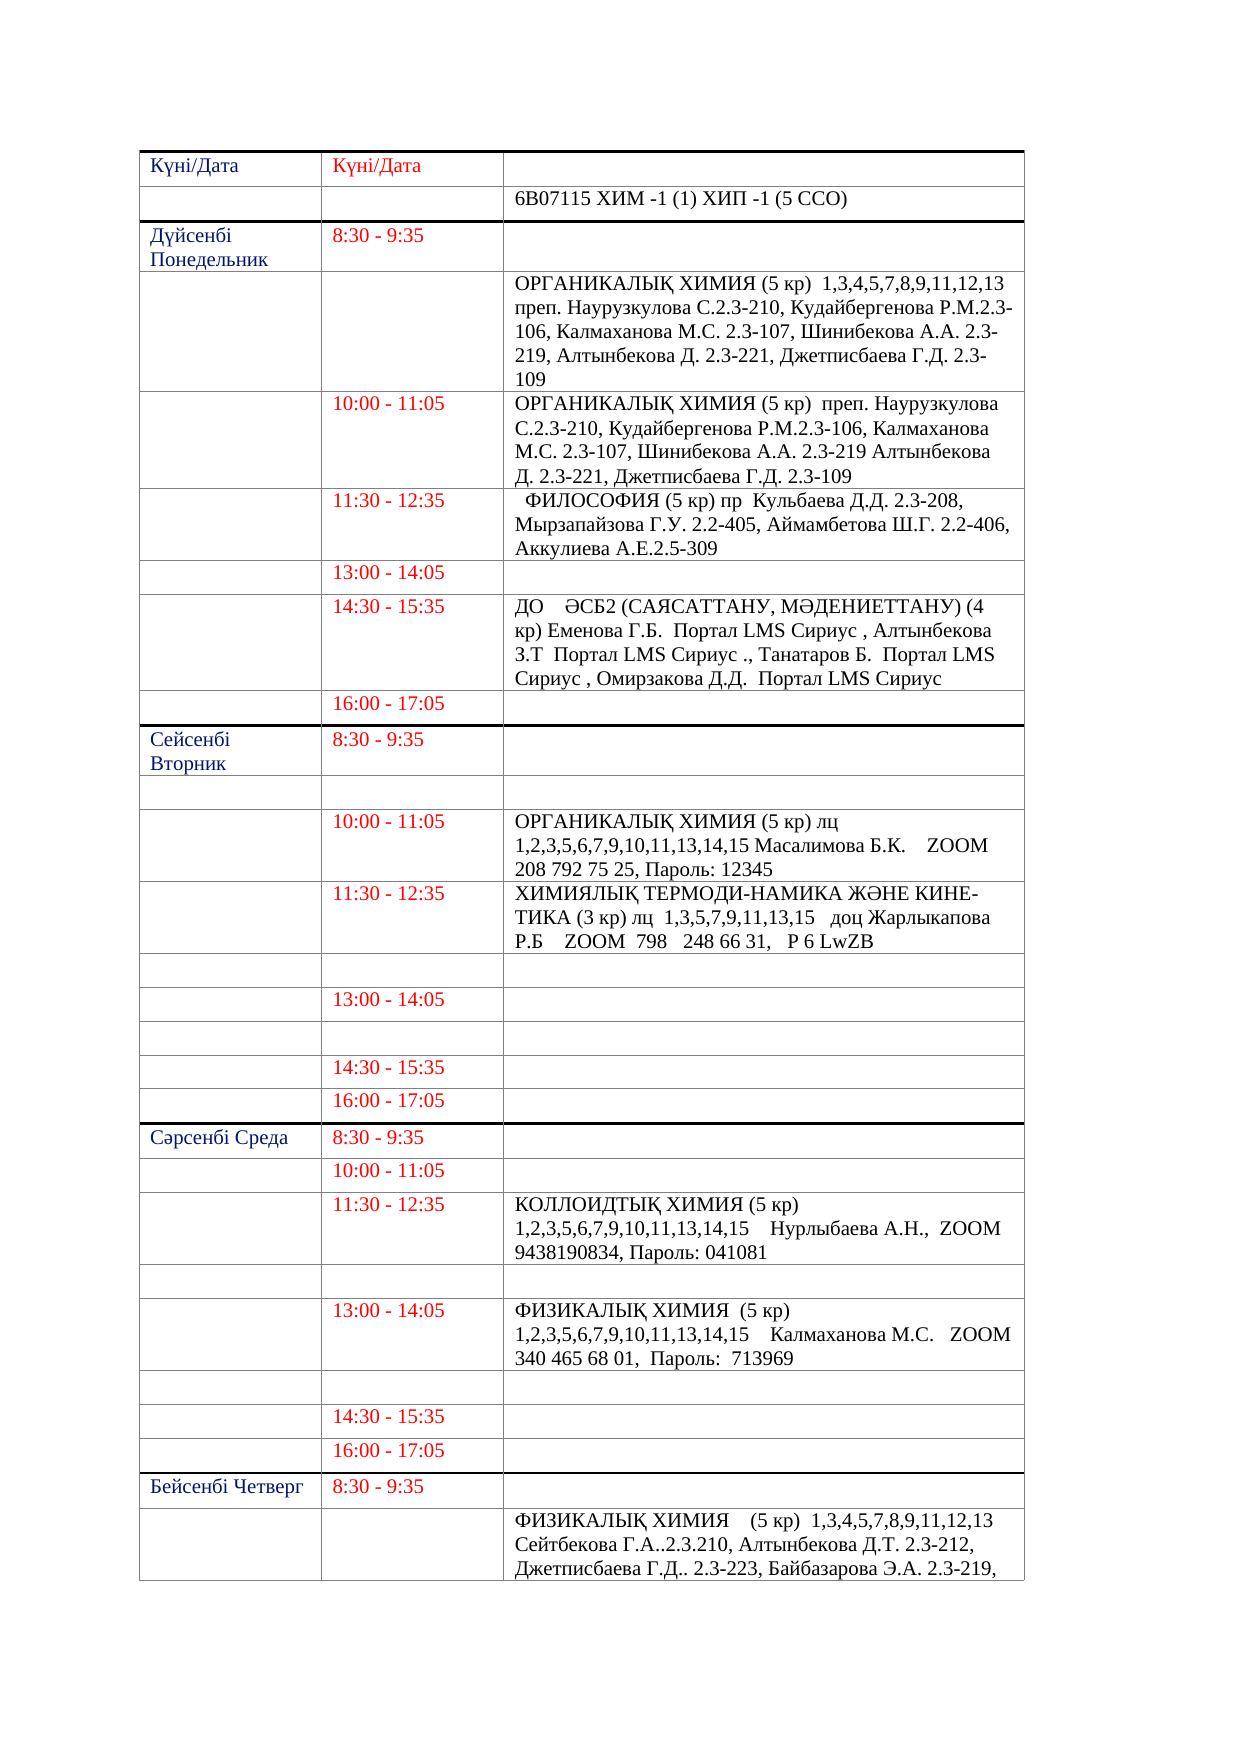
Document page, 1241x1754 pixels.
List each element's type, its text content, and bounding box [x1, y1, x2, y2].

table_cell [504, 1159, 1024, 1192]
table_cell [504, 1371, 1024, 1404]
table_cell [140, 776, 321, 808]
table_cell 14:30 - 15:35 [322, 595, 503, 690]
table_cell [140, 1193, 321, 1264]
table_cell 14:30 - 15:35 [322, 1405, 503, 1438]
table_cell [322, 1509, 503, 1580]
table_cell [140, 1022, 321, 1054]
table_cell [140, 1265, 321, 1298]
table_cell [140, 392, 321, 488]
table_cell [322, 1022, 503, 1054]
table_cell [504, 988, 1024, 1021]
table_cell ОРГАНИКАЛЫҚ ХИМИЯ (5 кр) 1,3,4,5,7,8,9,11,12,13 преп. Наурузкулова С.2.3-210, Кудайбергенова Р.М.2.3-106, Калмаханова М.С. 2.3-107, Шинибекова А.А. 2.3-219, Алтынбекова Д. 2.3-221, Джетписбаева Г.Д. 2.3-109 [504, 272, 1024, 391]
table_cell [504, 1265, 1024, 1298]
table_cell Дүйсенбі Понедельник [140, 223, 321, 271]
table_cell 6В07115 ХИМ -1 (1) ХИП -1 (5 ССО) [504, 187, 1024, 220]
table_cell [140, 810, 321, 881]
table_cell [140, 187, 321, 220]
table_cell [504, 1405, 1024, 1438]
table_cell 13:00 - 14:05 [322, 561, 503, 594]
table_cell ДО ӘСБ2 (САЯСАТТАНУ, МӘДЕНИЕТТАНУ) (4 кр) Еменова Г.Б. Портал LMS Сириус , Алтынбекова З.Т Портал LMS Сириус ., Танатаров Б. Портал LMS Сириус , Омирзакова Д.Д. Портал LMS Сириус [504, 595, 1024, 690]
table_cell 13:00 - 14:05 [322, 1299, 503, 1370]
table_cell [504, 223, 1024, 271]
table_cell [504, 727, 1024, 775]
table_header Күні/Дата [140, 153, 321, 186]
table_cell 8:30 - 9:35 [322, 1125, 503, 1158]
table_cell 10:00 - 11:05 [322, 810, 503, 881]
table_cell [140, 988, 321, 1021]
table_cell [140, 1439, 321, 1472]
table_cell [322, 1371, 503, 1404]
table_cell КОЛЛОИДТЫҚ ХИМИЯ (5 кр) 1,2,3,5,6,7,9,10,11,13,14,15 Нурлыбаева А.Н., ZOOM 9438190834, Пароль: 041081 [504, 1193, 1024, 1264]
table_cell [140, 954, 321, 987]
table_cell [504, 954, 1024, 987]
table_cell [140, 1299, 321, 1370]
table_cell ХИМИЯЛЫҚ ТЕРМОДИ-НАМИКА ЖӘНЕ КИНЕ-ТИКА (3 кр) лц 1,3,5,7,9,11,13,15 доц Жарлыкапова Р.Б ZOOM 798 248 66 31, P 6 LwZB [504, 882, 1024, 953]
table_cell ОРГАНИКАЛЫҚ ХИМИЯ (5 кр) преп. Наурузкулова С.2.3-210, Кудайбергенова Р.М.2.3-106, Калмаханова М.С. 2.3-107, Шинибекова А.А. 2.3-219 Алтынбекова Д. 2.3-221, Джетписбаева Г.Д. 2.3-109 [504, 392, 1024, 488]
table_header Күні/Дата [322, 153, 503, 186]
table_cell 14:30 - 15:35 [322, 1056, 503, 1088]
table_cell [140, 1405, 321, 1438]
table_cell [140, 489, 321, 560]
table_cell [504, 1089, 1024, 1122]
table_cell [504, 1474, 1024, 1508]
table_cell Сәрсенбі Среда [140, 1125, 321, 1158]
table_cell [140, 691, 321, 724]
table_cell [140, 595, 321, 690]
table_cell 8:30 - 9:35 [322, 727, 503, 775]
table_cell [140, 1089, 321, 1122]
table_cell [140, 1056, 321, 1088]
table_cell [140, 1159, 321, 1192]
table_cell [322, 776, 503, 808]
table_cell [140, 1371, 321, 1404]
table_cell ФИЛОСОФИЯ (5 кр) пр Кульбаева Д.Д. 2.3-208, Мырзапайзова Г.У. 2.2-405, Аймамбетова Ш.Г. 2.2-406, Аккулиева А.Е.2.5-309 [504, 489, 1024, 560]
table_cell [504, 691, 1024, 724]
table_cell [504, 561, 1024, 594]
table_cell ФИЗИКАЛЫҚ ХИМИЯ (5 кр) 1,2,3,5,6,7,9,10,11,13,14,15 Калмаханова М.С. ZOOM 340 465 68 01, Пароль: 713969 [504, 1299, 1024, 1370]
table_cell [140, 1509, 321, 1580]
table_cell 8:30 - 9:35 [322, 1474, 503, 1508]
table_cell 13:00 - 14:05 [322, 988, 503, 1021]
table_cell [140, 882, 321, 953]
table_cell 10:00 - 11:05 [322, 1159, 503, 1192]
table_cell 11:30 - 12:35 [322, 882, 503, 953]
table_cell [140, 561, 321, 594]
table_cell [504, 1022, 1024, 1054]
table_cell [504, 1509, 1024, 1580]
table_cell 10:00 - 11:05 [322, 392, 503, 488]
table_cell [504, 776, 1024, 808]
table_cell [322, 187, 503, 220]
table_cell [322, 954, 503, 987]
table_cell [322, 1265, 503, 1298]
table_cell [322, 272, 503, 391]
table_cell 11:30 - 12:35 [322, 1193, 503, 1264]
table_cell Бейсенбі Четверг [140, 1474, 321, 1508]
table_cell 16:00 - 17:05 [322, 691, 503, 724]
table_cell 8:30 - 9:35 [322, 223, 503, 271]
table_cell 16:00 - 17:05 [322, 1089, 503, 1122]
table_cell 16:00 - 17:05 [322, 1439, 503, 1472]
table_cell [504, 1125, 1024, 1158]
table_cell [140, 272, 321, 391]
table_cell Сейсенбі Вторник [140, 727, 321, 775]
table_cell [504, 1439, 1024, 1472]
table_cell 11:30 - 12:35 [322, 489, 503, 560]
table_cell ОРГАНИКАЛЫҚ ХИМИЯ (5 кр) лц 1,2,3,5,6,7,9,10,11,13,14,15 Масалимова Б.К. ZOOM 208 792 75 25, Пароль: 12345 [504, 810, 1024, 881]
table_header [504, 153, 1024, 186]
table_cell [504, 1056, 1024, 1088]
